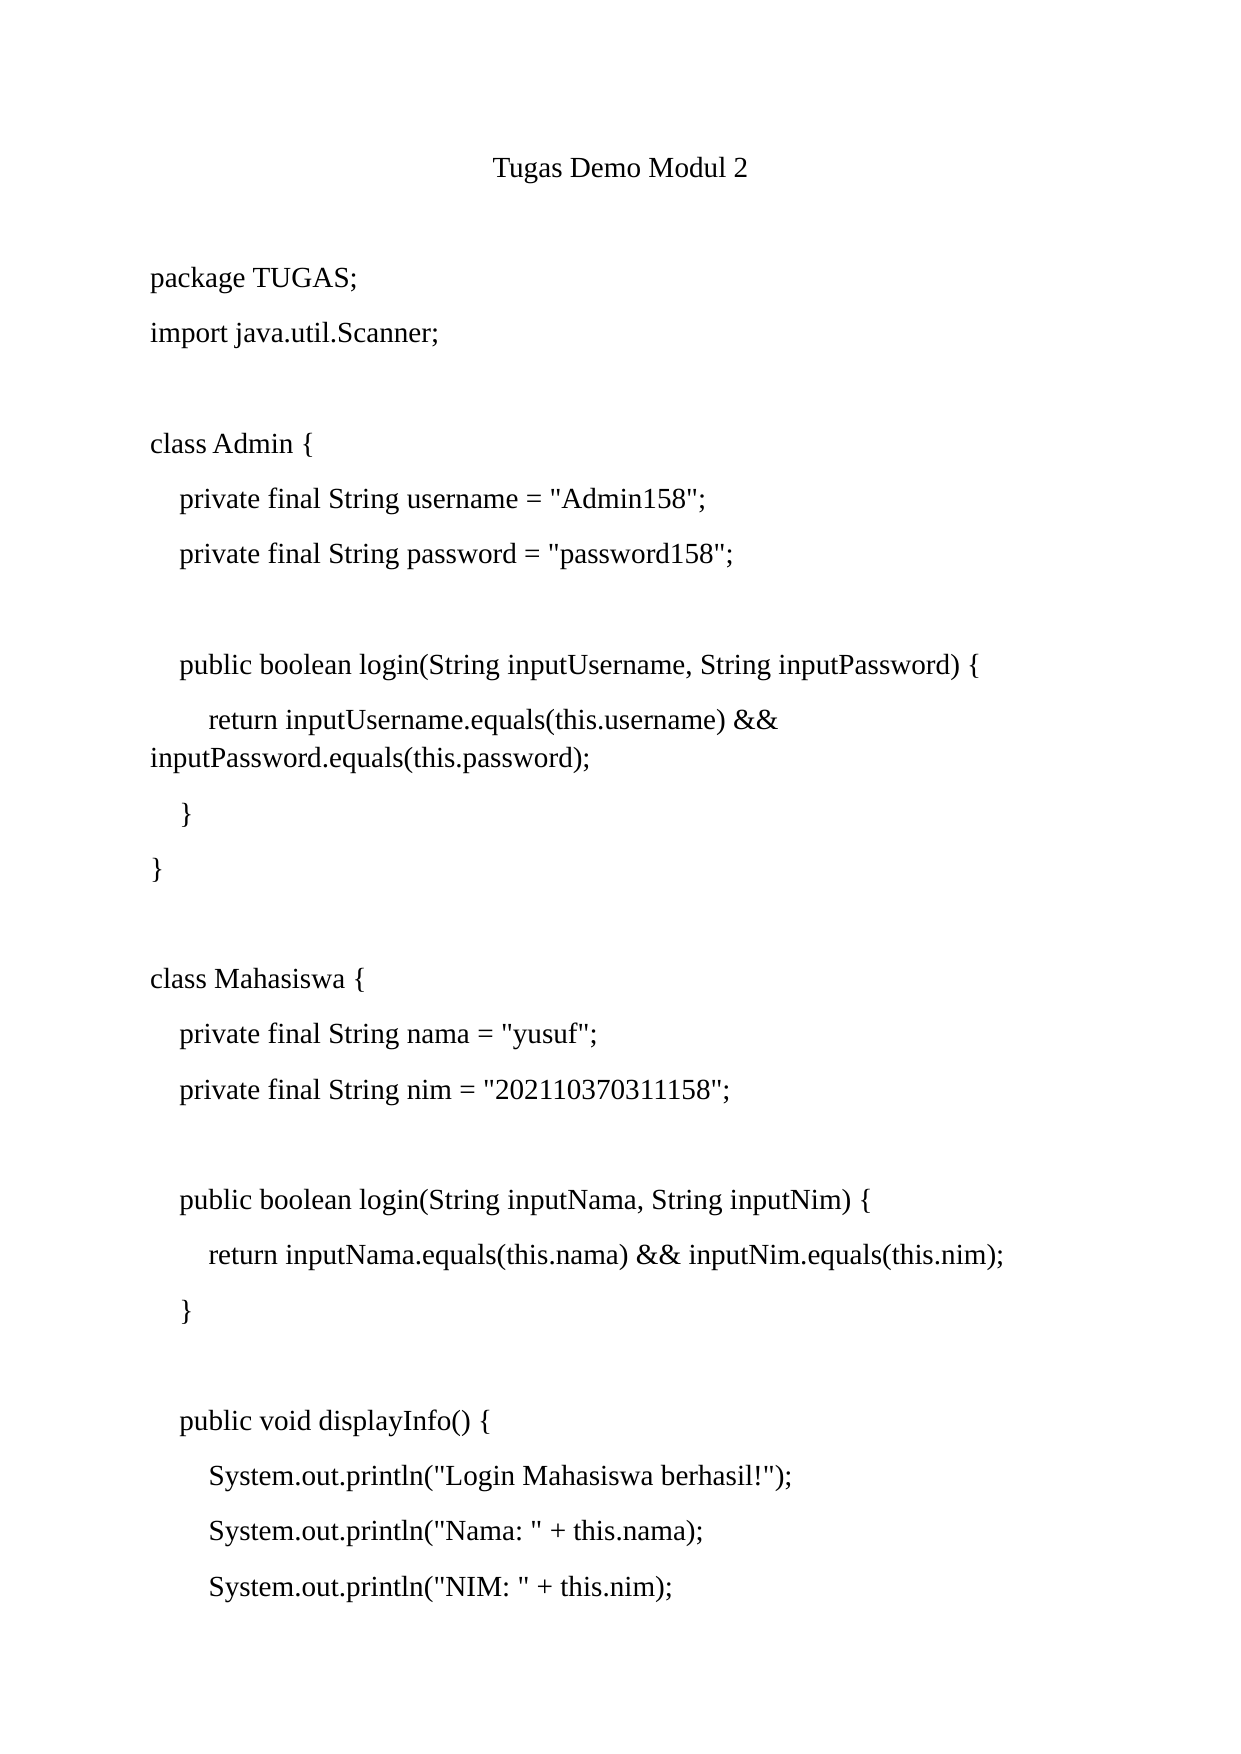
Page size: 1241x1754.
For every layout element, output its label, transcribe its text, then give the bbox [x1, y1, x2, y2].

text public boolean login(String inputUsername, String inputPassword) { [150, 647, 1090, 680]
text System.out.println("Login Mahasiswa berhasil!"); [150, 1458, 1090, 1492]
text } [150, 796, 1090, 829]
text class Admin { [150, 426, 1090, 459]
text Tugas Demo Modul 2 [150, 150, 1090, 183]
text private final String username = "Admin158"; [150, 481, 1090, 515]
text return inputNama.equals(this.nama) && inputNim.equals(this.nim); [150, 1237, 1090, 1271]
text System.out.println("NIM: " + this.nim); [150, 1569, 1090, 1602]
text private final String password = "password158"; [150, 536, 1090, 570]
text return inputUsername.equals(this.username) && inputPassword.equals(this.password); [150, 702, 1090, 774]
text private final String nama = "yusuf"; [150, 1017, 1090, 1050]
text import java.util.Scanner; [150, 316, 1090, 349]
text } [150, 851, 1090, 884]
text System.out.println("Nama: " + this.nama); [150, 1513, 1090, 1547]
text public boolean login(String inputNama, String inputNim) { [150, 1182, 1090, 1216]
text } [150, 1293, 1090, 1326]
text public void displayInfo() { [150, 1403, 1090, 1437]
text package TUGAS; [150, 260, 1090, 294]
text private final String nim = "202110370311158"; [150, 1072, 1090, 1105]
text class Mahasiswa { [150, 961, 1090, 995]
